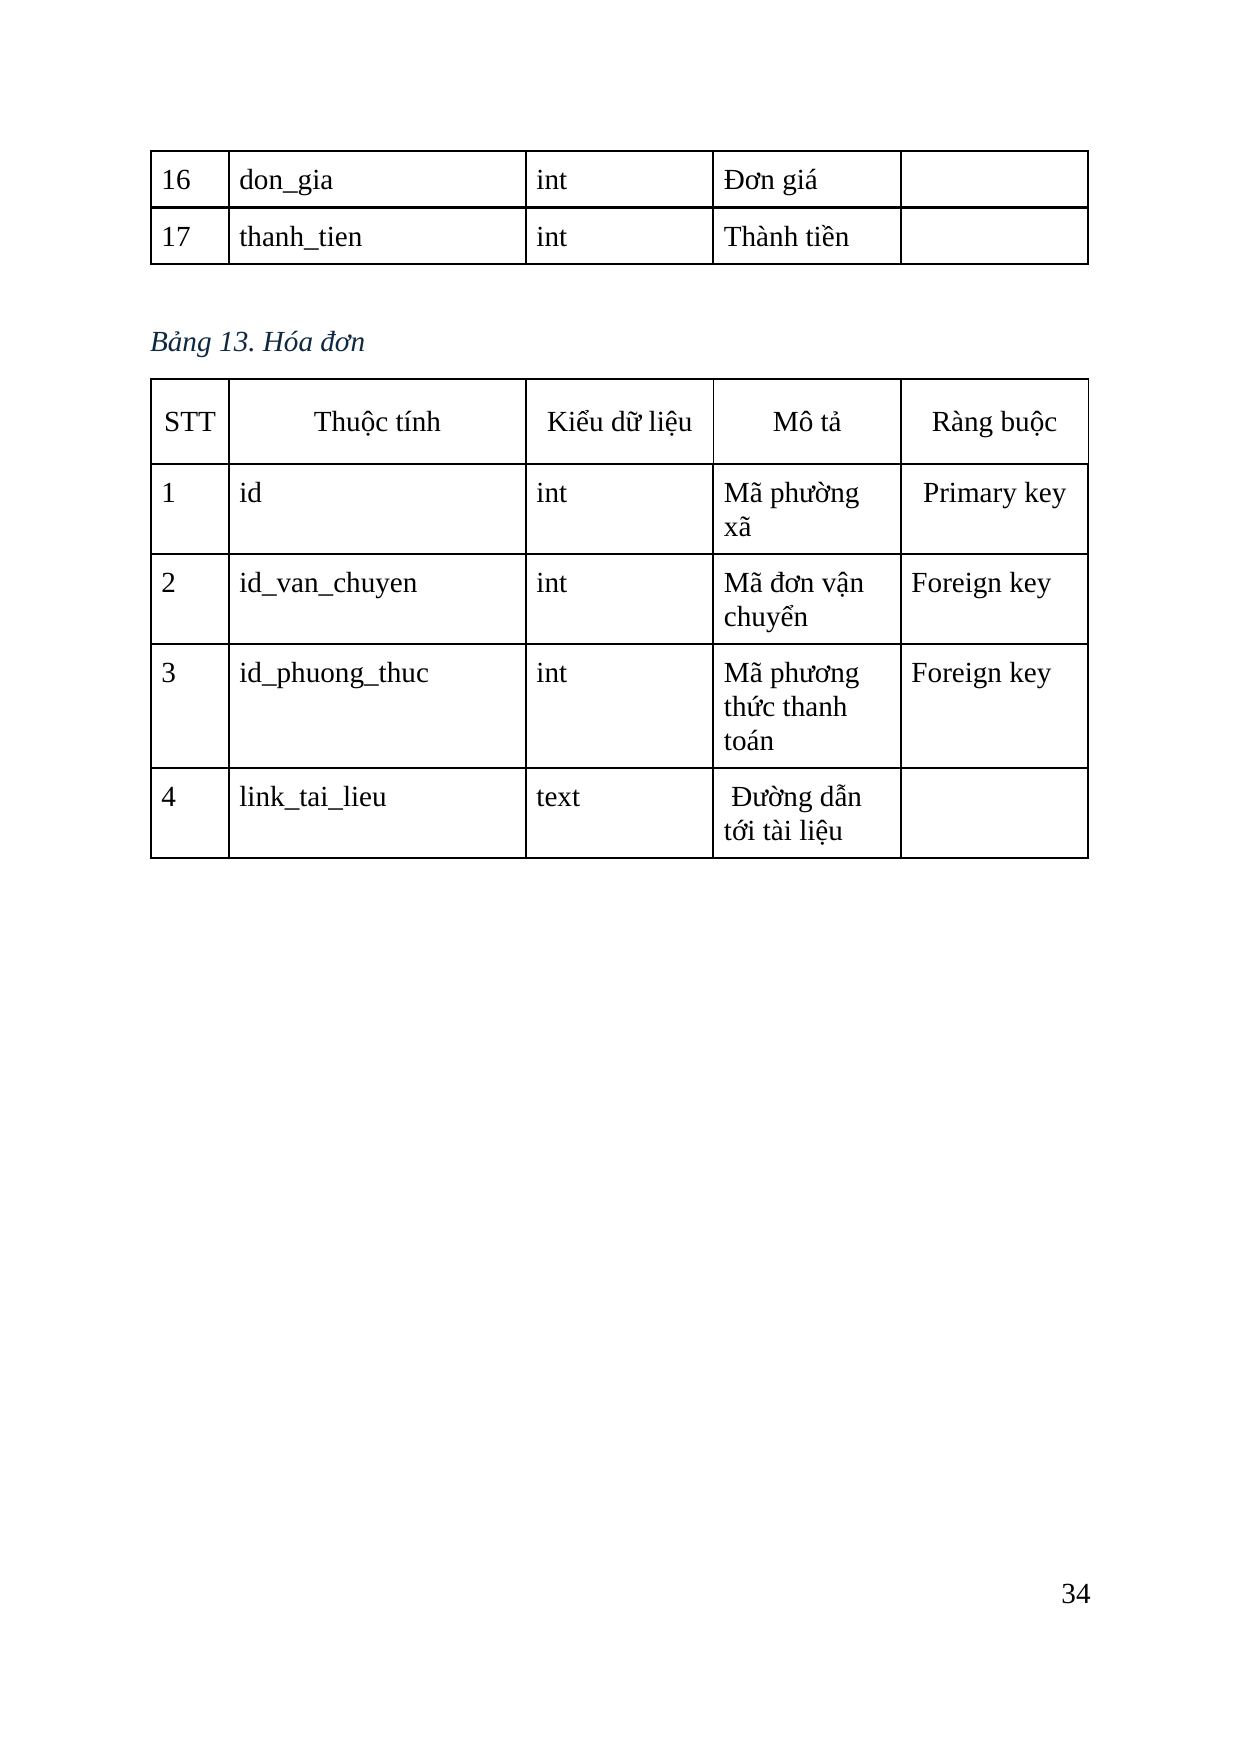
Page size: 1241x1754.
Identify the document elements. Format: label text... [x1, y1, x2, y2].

table_header Mô tả [714, 380, 900, 463]
table_cell 1 [152, 465, 228, 553]
table_cell 17 [152, 209, 228, 263]
table_cell id_van_chuyen [230, 555, 525, 643]
table_cell Foreign key [902, 645, 1087, 767]
table_cell Mã phường xã [714, 465, 900, 553]
table_cell 16 [152, 152, 228, 206]
table_cell int [527, 465, 712, 553]
table_cell text [527, 769, 712, 857]
table_cell 4 [152, 769, 228, 857]
table_cell Đường dẫn tới tài liệu [714, 769, 900, 857]
table_cell int [527, 152, 712, 206]
table_cell Foreign key [902, 555, 1087, 643]
table_cell 3 [152, 645, 228, 767]
table_cell id_phuong_thuc [230, 645, 525, 767]
table_cell int [527, 645, 712, 767]
table_header Ràng buộc [902, 380, 1088, 463]
table_header Thuộc tính [230, 380, 525, 463]
table_cell id [230, 465, 525, 553]
table_header STT [152, 380, 228, 463]
table_cell Mã đơn vận chuyển [714, 555, 900, 643]
table_cell int [527, 209, 712, 263]
table_cell Primary key [902, 465, 1087, 553]
table_cell [902, 769, 1087, 857]
table_cell Thành tiền [714, 209, 900, 263]
table_cell int [527, 555, 712, 643]
table_cell thanh_tien [230, 209, 525, 263]
table_cell don_gia [230, 152, 525, 206]
table_cell 2 [152, 555, 228, 643]
table_cell Mã phương thức thanh toán [714, 645, 900, 767]
table_cell [902, 152, 1087, 206]
text Bảng 13. Hóa đơn [150, 324, 1090, 357]
table_cell link_tai_lieu [230, 769, 525, 857]
table_cell Đơn giá [714, 152, 900, 206]
table_cell [902, 209, 1087, 263]
table_header Kiểu dữ liệu [527, 380, 713, 463]
